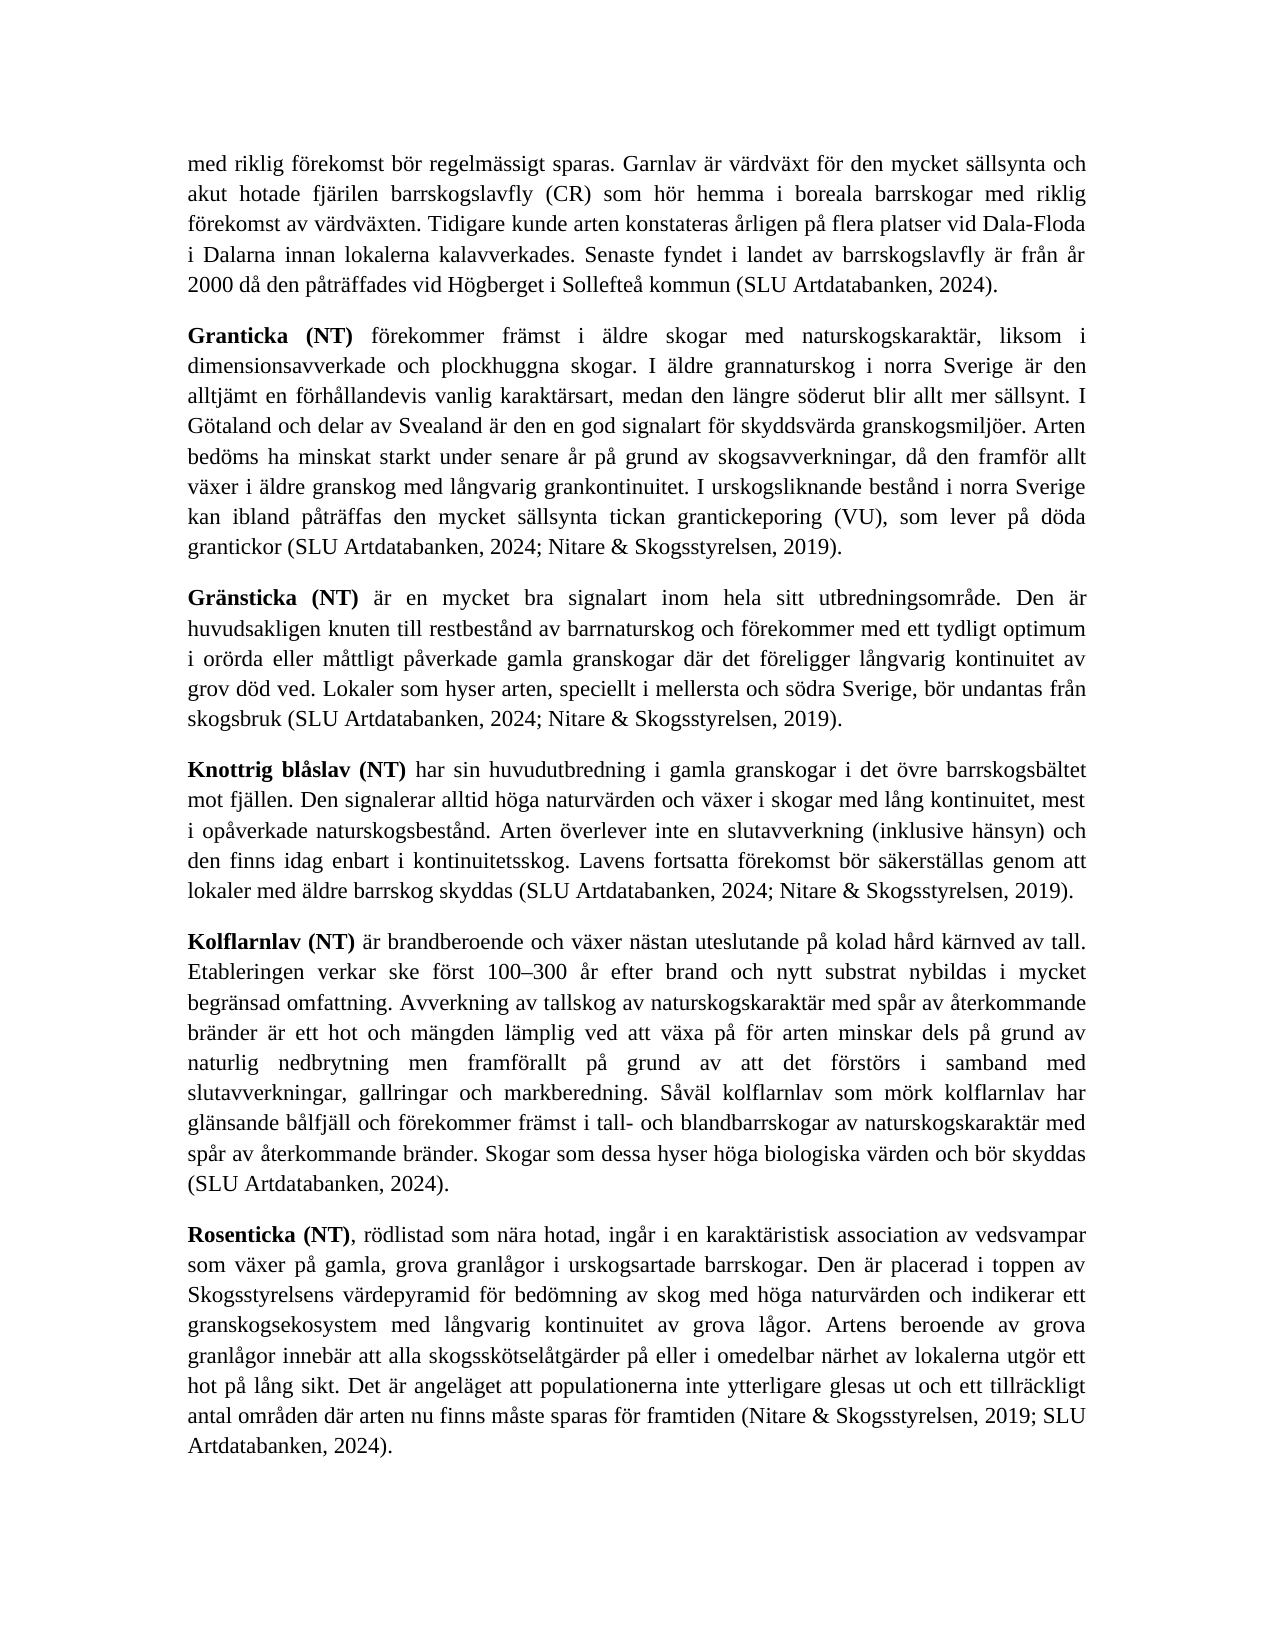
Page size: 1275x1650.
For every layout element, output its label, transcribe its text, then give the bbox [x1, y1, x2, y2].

text Knottrig blåslav (NT) har sin huvudutbredning i gamla granskogar i det övre barrskogsbältet mot fjällen. Den signalerar alltid höga naturvärden och växer i skogar med lång kontinuitet, mest i opåverkade naturskogsbestånd. Arten överlever inte en slutavverkning (inklusive hänsyn) och den finns idag enbart i kontinuitetsskog. Lavens fortsatta förekomst bör säkerställas genom att lokaler med äldre barrskog skyddas (SLU Artdatabanken, 2024; Nitare & Skogsstyrelsen, 2019). [187, 756, 1087, 903]
text Granticka (NT) förekommer främst i äldre skogar med naturskogskaraktär, liksom i dimensionsavverkade och plockhuggna skogar. I äldre grannaturskog i norra Sverige är den alltjämt en förhållandevis vanlig karaktärsart, medan den längre söderut blir allt mer sällsynt. I Götaland och delar av Svealand är den en god signalart för skyddsvärda granskogsmiljöer. Arten bedöms ha minskat starkt under senare år på grund av skogsavverkningar, då den framför allt växer i äldre granskog med långvarig grankontinuitet. I urskogsliknande bestånd i norra Sverige kan ibland påträffas den mycket sällsynta tickan grantickeporing (VU), som lever på döda grantickor (SLU Artdatabanken, 2024; Nitare & Skogsstyrelsen, 2019). [187, 322, 1087, 560]
text Gränsticka (NT) är en mycket bra signalart inom hela sitt utbredningsområde. Den är huvudsakligen knuten till restbestånd av barrnaturskog och förekommer med ett tydligt optimum i orörda eller måttligt påverkade gamla granskogar där det föreligger långvarig kontinuitet av grov död ved. Lokaler som hyser arten, speciellt i mellersta och södra Sverige, bör undantas från skogsbruk (SLU Artdatabanken, 2024; Nitare & Skogsstyrelsen, 2019). [187, 584, 1087, 732]
text Kolflarnlav (NT) är brandberoende och växer nästan uteslutande på kolad hård kärnved av tall. Etableringen verkar ske först 100–300 år efter brand och nytt substrat nybildas i mycket begränsad omfattning. Avverkning av tallskog av naturskogskaraktär med spår av återkommande bränder är ett hot och mängden lämplig ved att växa på för arten minskar dels på grund av naturlig nedbrytning men framförallt på grund av att det förstörs i samband med slutavverkningar, gallringar och markberedning. Såväl kolflarnlav som mörk kolflarnlav har glänsande bålfjäll och förekommer främst i tall- och blandbarrskogar av naturskogskaraktär med spår av återkommande bränder. Skogar som dessa hyser höga biologiska värden och bör skyddas (SLU Artdatabanken, 2024). [187, 928, 1087, 1196]
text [187, 150, 1087, 297]
text Rosenticka (NT), rödlistad som nära hotad, ingår i en karaktäristisk association av vedsvampar som växer på gamla, grova granlågor i urskogsartade barrskogar. Den är placerad i toppen av Skogsstyrelsens värdepyramid för bedömning av skog med höga naturvärden och indikerar ett granskogsekosystem med långvarig kontinuitet av grova lågor. Artens beroende av grova granlågor innebär att alla skogsskötselåtgärder på eller i omedelbar närhet av lokalerna utgör ett hot på lång sikt. Det är angeläget att populationerna inte ytterligare glesas ut och ett tillräckligt antal områden där arten nu finns måste sparas för framtiden (Nitare & Skogsstyrelsen, 2019; SLU Artdatabanken, 2024). [187, 1221, 1087, 1459]
